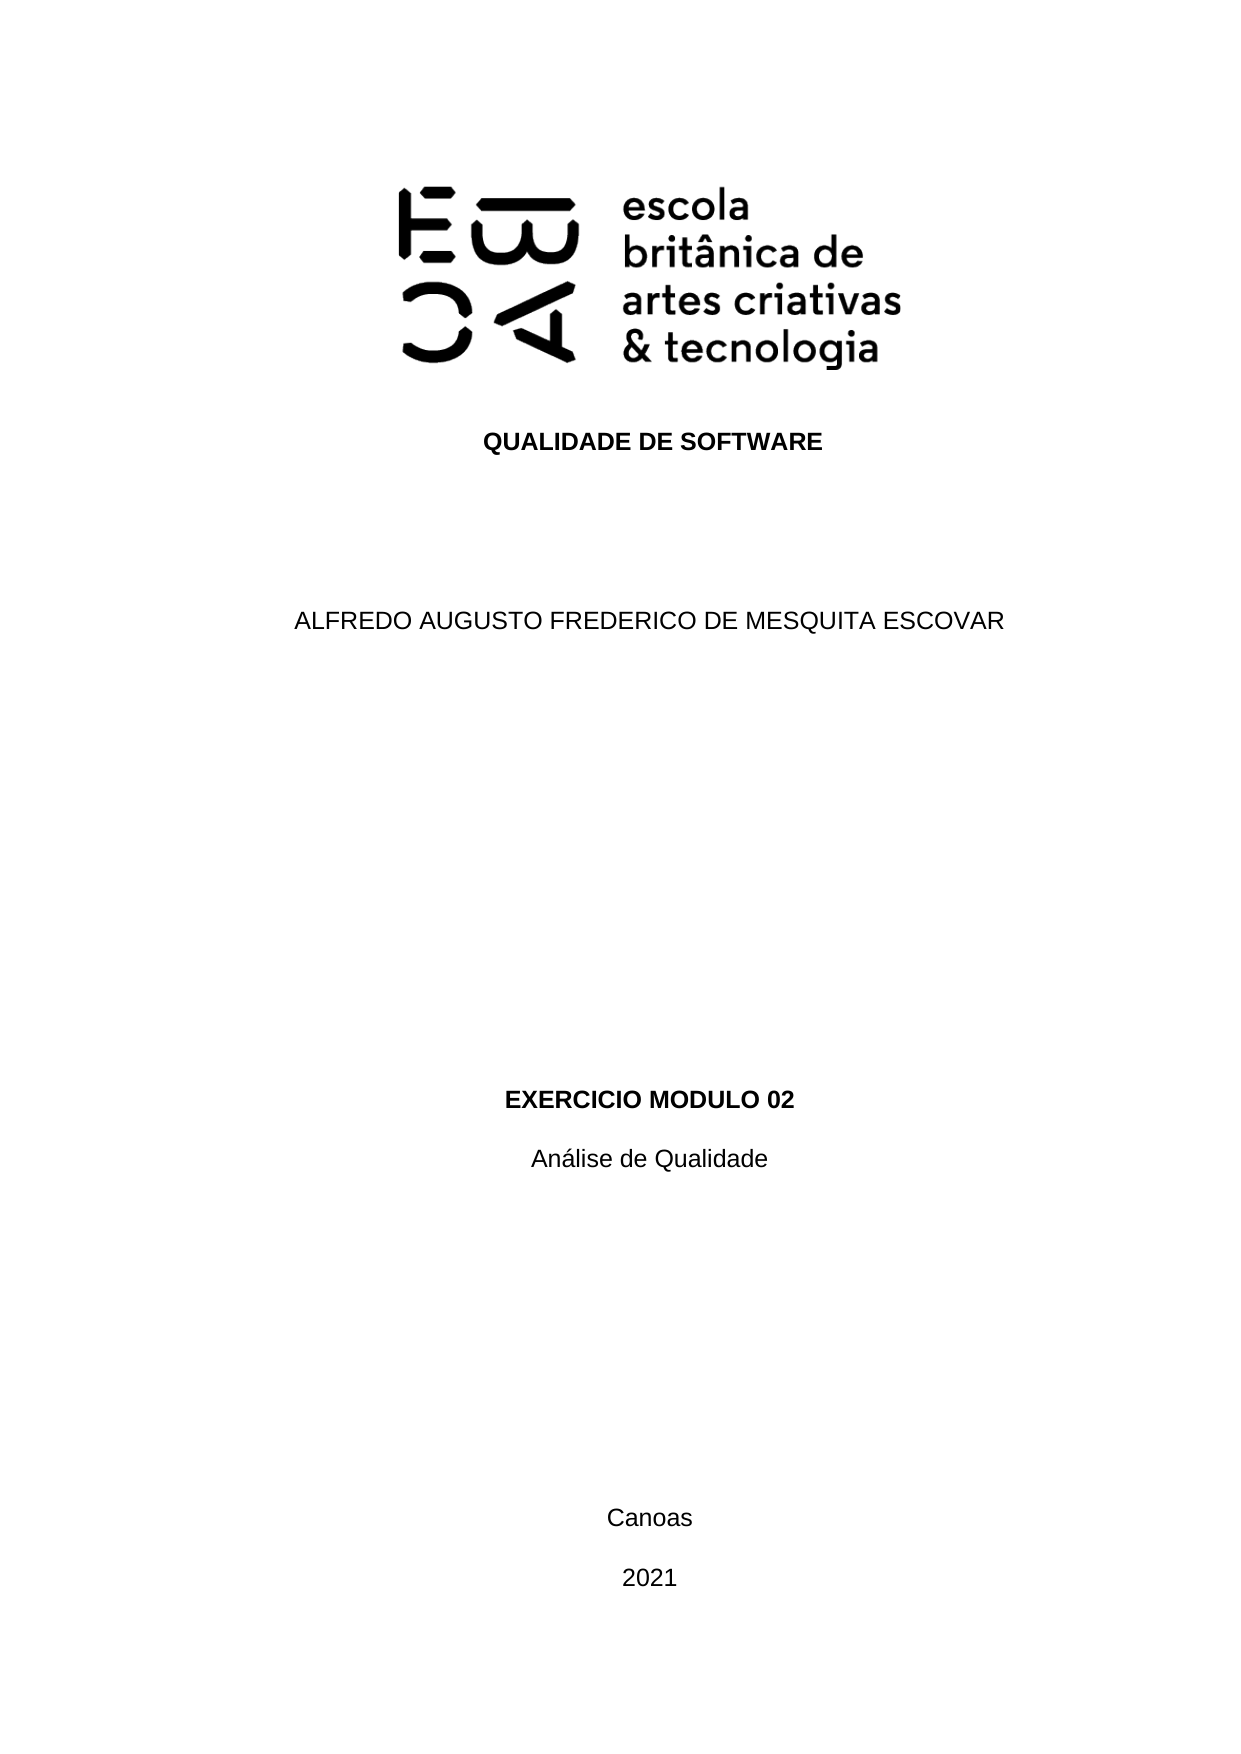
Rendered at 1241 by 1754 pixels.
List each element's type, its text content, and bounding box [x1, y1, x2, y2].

text Análise de Qualidade [177, 1144, 1122, 1173]
text QUALIDADE DE SOFTWARE [177, 427, 1122, 456]
text ALFREDO AUGUSTO FREDERICO DE MESQUITA ESCOVAR [177, 606, 1122, 635]
text EXERCICIO MODULO 02 [177, 1084, 1122, 1113]
text 2021 [177, 1563, 1122, 1592]
picture [398, 177, 901, 370]
text Canoas [177, 1503, 1122, 1532]
